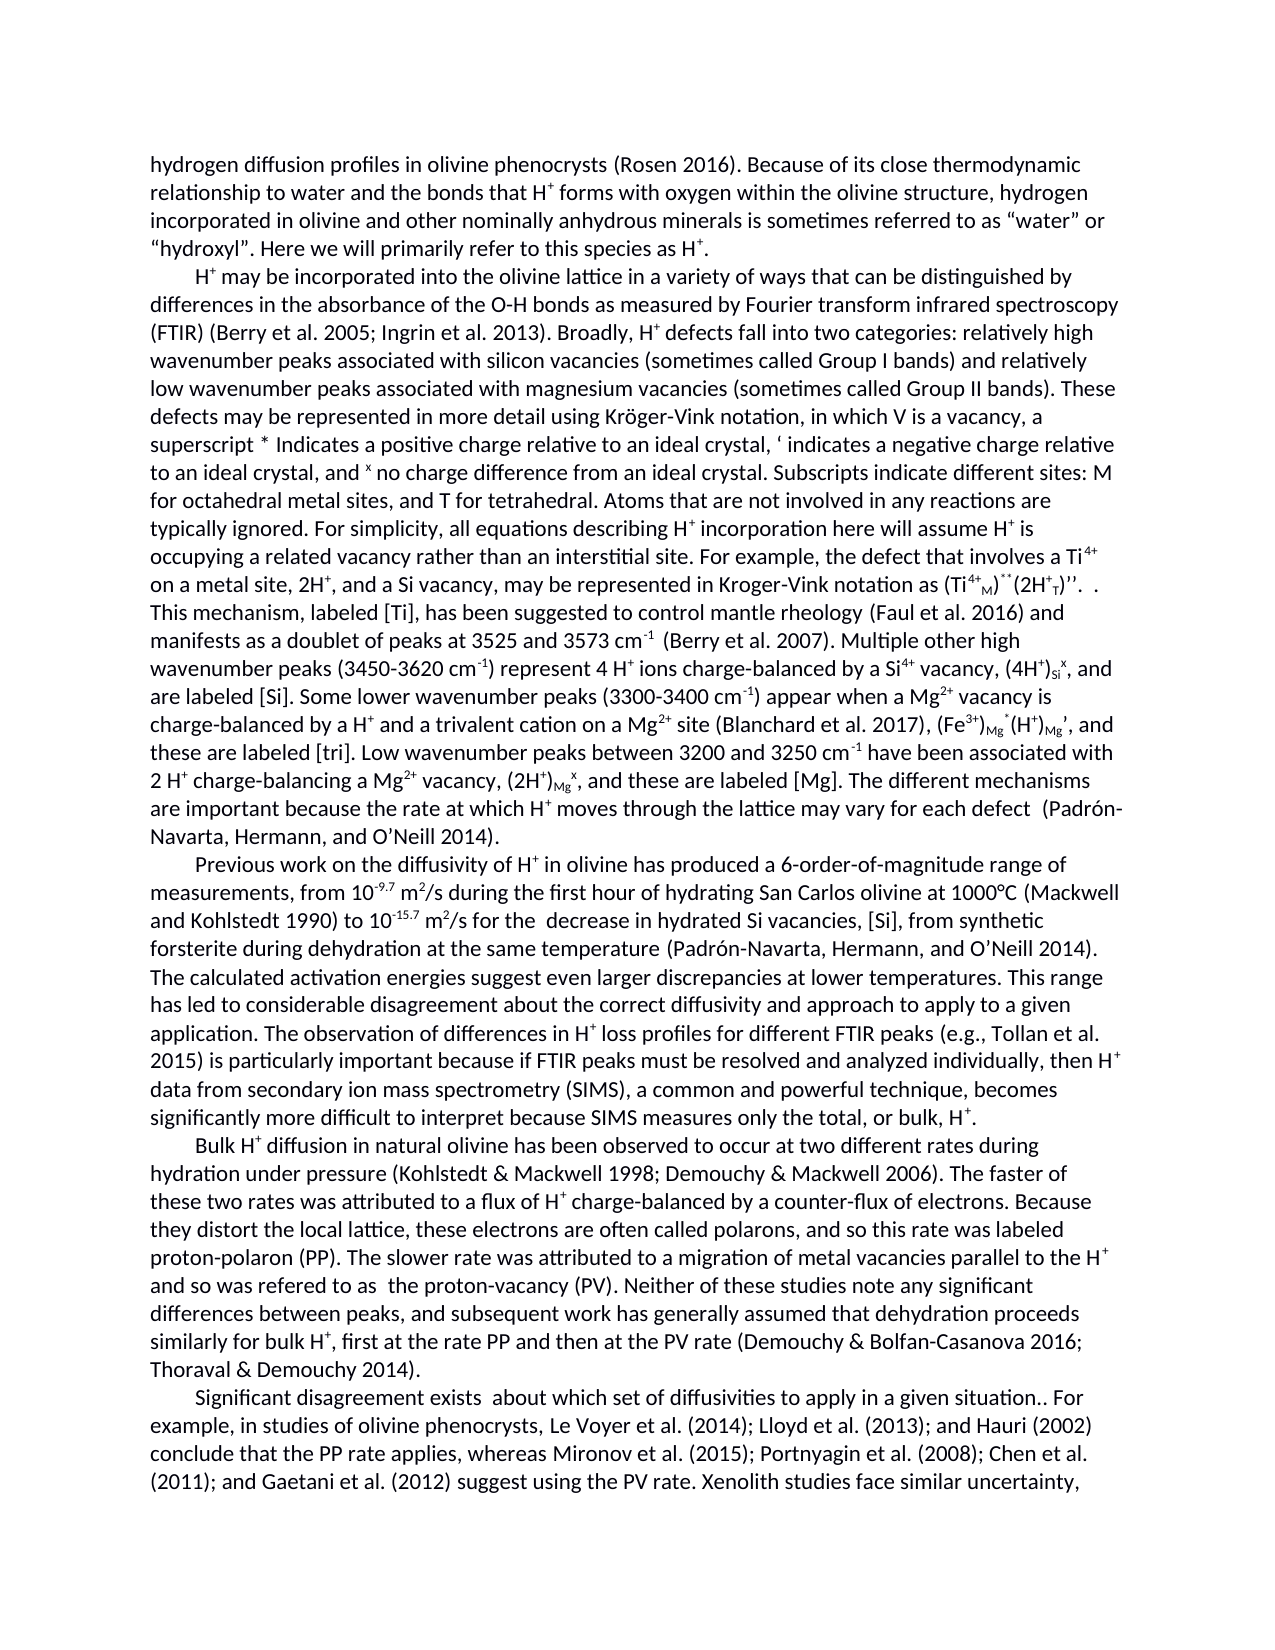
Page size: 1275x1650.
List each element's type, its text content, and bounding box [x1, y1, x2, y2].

text H+ may be incorporated into the olivine lattice in a variety of ways that can be distinguished by differences in the absorbance of the O-H bonds as measured by Fourier transform infrared spectroscopy (FTIR) (Berry et al. 2005; Ingrin et al. 2013). Broadly, H+ defects fall into two categories: relatively high wavenumber peaks associated with silicon vacancies (sometimes called Group I bands) and relatively low wavenumber peaks associated with magnesium vacancies (sometimes called Group II bands). These defects may be represented in more detail using Kröger-Vink notation, in which V is a vacancy, a superscript * Indicates a positive charge relative to an ideal crystal, ‘ indicates a negative charge relative to an ideal crystal, and x no charge difference from an ideal crystal. Subscripts indicate different sites: M for octahedral metal sites, and T for tetrahedral. Atoms that are not involved in any reactions are typically ignored. For simplicity, all equations describing H+ incorporation here will assume H+ is occupying a related vacancy rather than an interstitial site. For example, the defect that involves a Ti4+ on a metal site, 2H+, and a Si vacancy, may be represented in Kroger-Vink notation as (Ti4+M)**(2H+T)’’. . This mechanism, labeled [Ti], has been suggested to control mantle rheology (Faul et al. 2016) and manifests as a doublet of peaks at 3525 and 3573 cm-1 (Berry et al. 2007). Multiple other high wavenumber peaks (3450-3620 cm-1) represent 4 H+ ions charge-balanced by a Si4+ vacancy, (4H+)Six, and are labeled [Si]. Some lower wavenumber peaks (3300-3400 cm-1) appear when a Mg2+ vacancy is charge-balanced by a H+ and a trivalent cation on a Mg2+ site (Blanchard et al. 2017), (Fe3+)Mg*(H+)Mg’, and these are labeled [tri]. Low wavenumber peaks between 3200 and 3250 cm-1 have been associated with 2 H+ charge-balancing a Mg2+ vacancy, (2H+)Mgx, and these are labeled [Mg]. The different mechanisms are important because the rate at which H+ moves through the lattice may vary for each defect (Padrón-Navarta, Hermann, and O’Neill 2014). [150, 262, 1125, 851]
text Previous work on the diffusivity of H+ in olivine has produced a 6-order-of-magnitude range of measurements, from 10-9.7 m2/s during the first hour of hydrating San Carlos olivine at 1000°C (Mackwell and Kohlstedt 1990) to 10-15.7 m2/s for the decrease in hydrated Si vacancies, [Si], from synthetic forsterite during dehydration at the same temperature (Padrón-Navarta, Hermann, and O’Neill 2014). The calculated activation energies suggest even larger discrepancies at lower temperatures. This range has led to considerable disagreement about the correct diffusivity and approach to apply to a given application. The observation of differences in H+ loss profiles for different FTIR peaks (e.g., Tollan et al. 2015) is particularly important because if FTIR peaks must be resolved and analyzed individually, then H+ data from secondary ion mass spectrometry (SIMS), a common and powerful technique, becomes significantly more difficult to interpret because SIMS measures only the total, or bulk, H+. [150, 851, 1125, 1131]
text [150, 1383, 1125, 1495]
text Bulk H+ diffusion in natural olivine has been observed to occur at two different rates during hydration under pressure (Kohlstedt & Mackwell 1998; Demouchy & Mackwell 2006). The faster of these two rates was attributed to a flux of H+ charge-balanced by a counter-flux of electrons. Because they distort the local lattice, these electrons are often called polarons, and so this rate was labeled proton-polaron (PP). The slower rate was attributed to a migration of metal vacancies parallel to the H+ and so was refered to as the proton-vacancy (PV). Neither of these studies note any significant differences between peaks, and subsequent work has generally assumed that dehydration proceeds similarly for bulk H+, first at the rate PP and then at the PV rate (Demouchy & Bolfan-Casanova 2016; Thoraval & Demouchy 2014). [150, 1131, 1125, 1383]
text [150, 150, 1125, 262]
